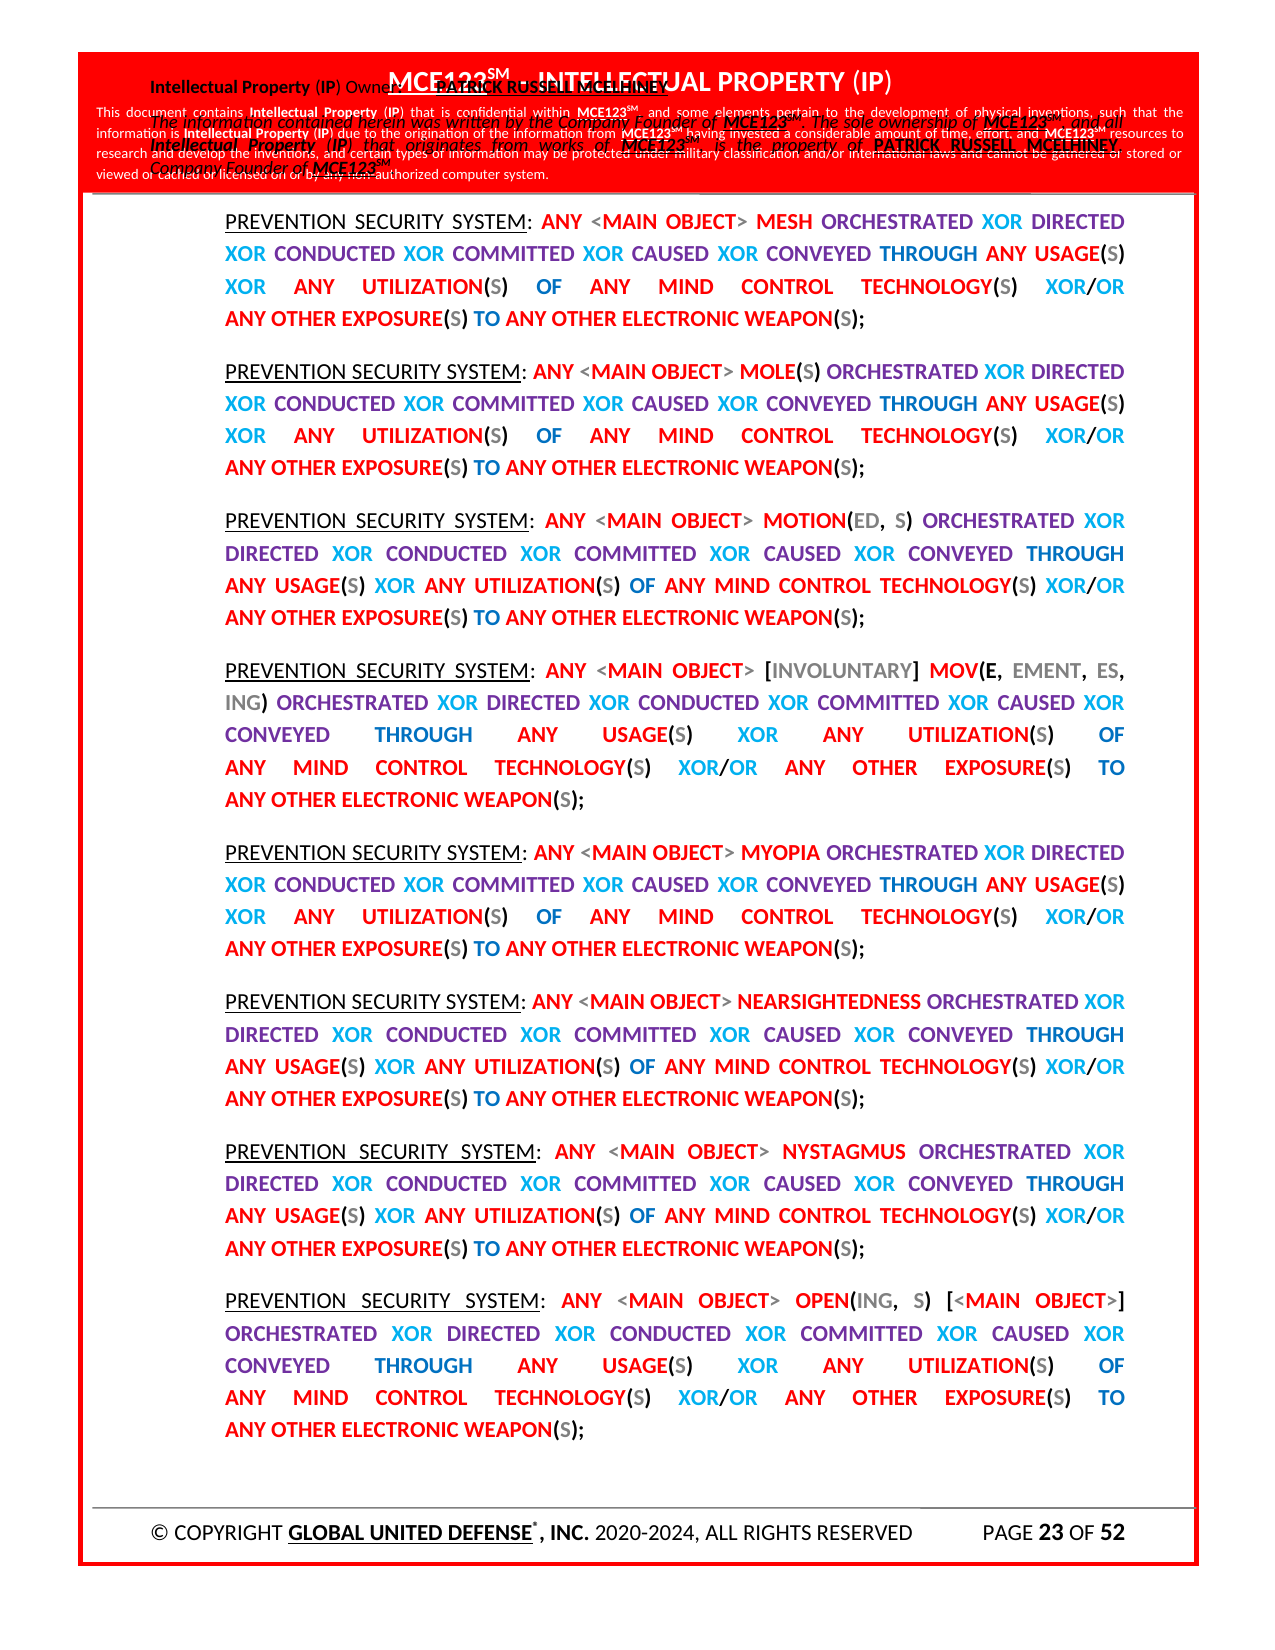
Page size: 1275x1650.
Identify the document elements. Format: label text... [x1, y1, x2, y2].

text PREVENTION SECURITY SYSTEM: ANY <MAIN OBJECT> MYOPIA ORCHESTRATED XOR DIRECTED XOR CONDUCTED XOR COMMITTED XOR CAUSED XOR CONVEYED THROUGH ANY USAGE(S) XOR ANY UTILIZATION(S) OF ANY MIND CONTROL TECHNOLOGY(S) XOR/OR ANY OTHER EXPOSURE(S) TO ANY OTHER ELECTRONIC WEAPON(S); [225, 838, 1125, 962]
text PREVENTION SECURITY SYSTEM: ANY <MAIN OBJECT> MESH ORCHESTRATED XOR DIRECTED XOR CONDUCTED XOR COMMITTED XOR CAUSED XOR CONVEYED THROUGH ANY USAGE(S) XOR ANY UTILIZATION(S) OF ANY MIND CONTROL TECHNOLOGY(S) XOR/OR ANY OTHER EXPOSURE(S) TO ANY OTHER ELECTRONIC WEAPON(S); [225, 207, 1125, 332]
text PREVENTION SECURITY SYSTEM: ANY <MAIN OBJECT> MOTION(ED, S) ORCHESTRATED XOR DIRECTED XOR CONDUCTED XOR COMMITTED XOR CAUSED XOR CONVEYED THROUGH ANY USAGE(S) XOR ANY UTILIZATION(S) OF ANY MIND CONTROL TECHNOLOGY(S) XOR/OR ANY OTHER EXPOSURE(S) TO ANY OTHER ELECTRONIC WEAPON(S); [225, 507, 1125, 631]
text PREVENTION SECURITY SYSTEM: ANY <MAIN OBJECT> NYSTAGMUS ORCHESTRATED XOR DIRECTED XOR CONDUCTED XOR COMMITTED XOR CAUSED XOR CONVEYED THROUGH ANY USAGE(S) XOR ANY UTILIZATION(S) OF ANY MIND CONTROL TECHNOLOGY(S) XOR/OR ANY OTHER EXPOSURE(S) TO ANY OTHER ELECTRONIC WEAPON(S); [225, 1137, 1125, 1262]
text PREVENTION SECURITY SYSTEM: ANY <MAIN OBJECT> [INVOLUNTARY] MOV(E, EMENT, ES, ING) ORCHESTRATED XOR DIRECTED XOR CONDUCTED XOR COMMITTED XOR CAUSED XOR CONVEYED THROUGH ANY USAGE(S) XOR ANY UTILIZATION(S) OF ANY MIND CONTROL TECHNOLOGY(S) XOR/OR ANY OTHER EXPOSURE(S) TO ANY OTHER ELECTRONIC WEAPON(S); [225, 656, 1125, 813]
text PREVENTION SECURITY SYSTEM: ANY <MAIN OBJECT> OPEN(ING, S) [<MAIN OBJECT>] ORCHESTRATED XOR DIRECTED XOR CONDUCTED XOR COMMITTED XOR CAUSED XOR CONVEYED THROUGH ANY USAGE(S) XOR ANY UTILIZATION(S) OF ANY MIND CONTROL TECHNOLOGY(S) XOR/OR ANY OTHER EXPOSURE(S) TO ANY OTHER ELECTRONIC WEAPON(S); [225, 1287, 1125, 1443]
text PREVENTION SECURITY SYSTEM: ANY <MAIN OBJECT> MOLE(S) ORCHESTRATED XOR DIRECTED XOR CONDUCTED XOR COMMITTED XOR CAUSED XOR CONVEYED THROUGH ANY USAGE(S) XOR ANY UTILIZATION(S) OF ANY MIND CONTROL TECHNOLOGY(S) XOR/OR ANY OTHER EXPOSURE(S) TO ANY OTHER ELECTRONIC WEAPON(S); [225, 357, 1125, 482]
text PREVENTION SECURITY SYSTEM: ANY <MAIN OBJECT> NEARSIGHTEDNESS ORCHESTRATED XOR DIRECTED XOR CONDUCTED XOR COMMITTED XOR CAUSED XOR CONVEYED THROUGH ANY USAGE(S) XOR ANY UTILIZATION(S) OF ANY MIND CONTROL TECHNOLOGY(S) XOR/OR ANY OTHER EXPOSURE(S) TO ANY OTHER ELECTRONIC WEAPON(S); [225, 987, 1125, 1112]
